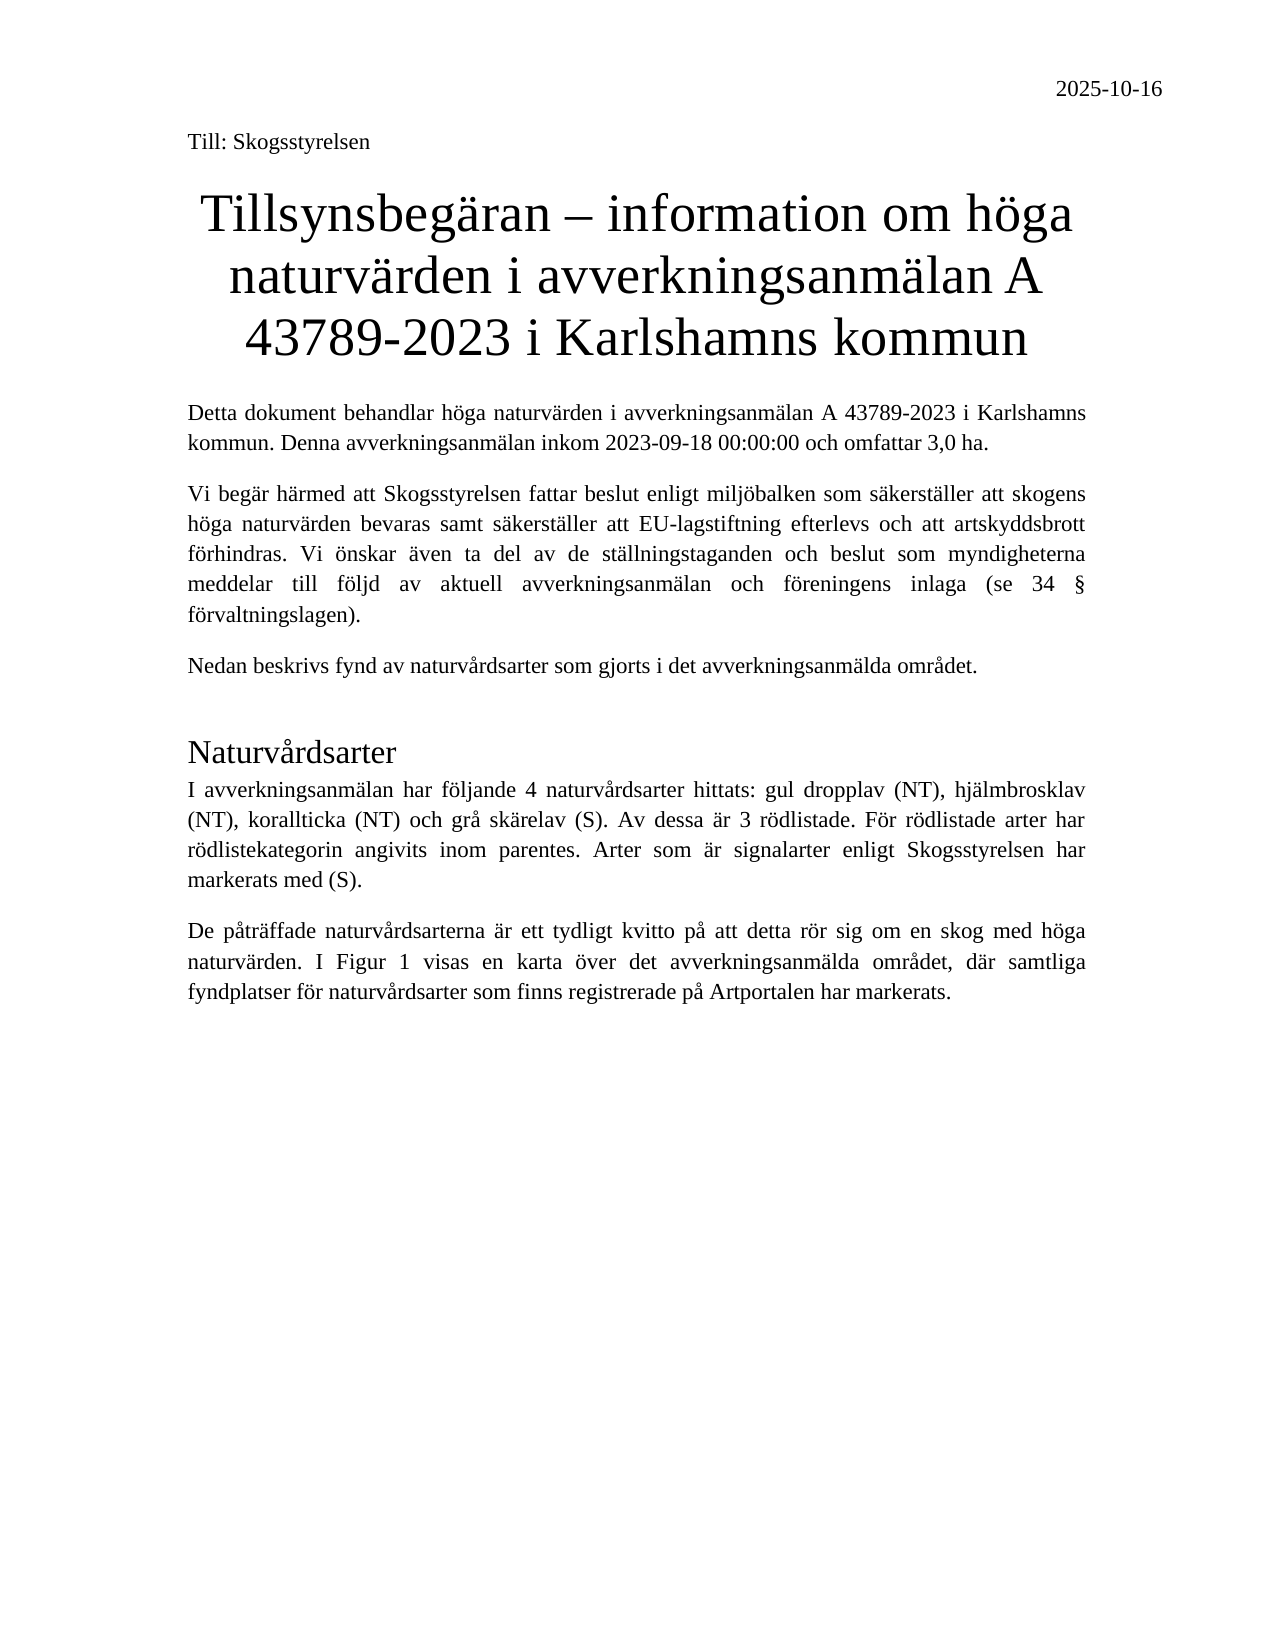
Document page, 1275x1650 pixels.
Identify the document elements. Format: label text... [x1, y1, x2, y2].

title Tillsynsbegäran – information om höga naturvärden i avverkningsanmälan A 43789-2023 i Karlshamns kommun [187, 180, 1087, 367]
text Vi begär härmed att Skogsstyrelsen fattar beslut enligt miljöbalken som säkerställer att skogens höga naturvärden bevaras samt säkerställer att EU-lagstiftning efterlevs och att artskyddsbrott förhindras. Vi önskar även ta del av de ställningstaganden och beslut som myndigheterna meddelar till följd av aktuell avverkningsanmälan och föreningens inlaga (se 34 § förvaltningslagen). [187, 480, 1087, 627]
text I avverkningsanmälan har följande 4 naturvårdsarter hittats: gul dropplav (NT), hjälmbrosklav (NT), korallticka (NT) och grå skärelav (S). Av dessa är 3 rödlistade. För rödlistade arter har rödlistekategorin angivits inom parentes. Arter som är signalarter enligt Skogsstyrelsen har markerats med (S). [187, 776, 1087, 893]
subtitle Naturvårdsarter [187, 732, 1087, 770]
text De påträffade naturvårdsarterna är ett tydligt kvitto på att detta rör sig om en skog med höga naturvärden. I Figur 1 visas en karta över det avverkningsanmälda området, där samtliga fyndplatser för naturvårdsarter som finns registrerade på Artportalen har markerats. [187, 918, 1087, 1004]
text Nedan beskrivs fynd av naturvårdsarter som gjorts i det avverkningsanmälda området. [187, 652, 1087, 678]
text Detta dokument behandlar höga naturvärden i avverkningsanmälan A 43789-2023 i Karlshamns kommun. Denna avverkningsanmälan inkom 2023-09-18 00:00:00 och omfattar 3,0 ha. [187, 398, 1087, 455]
